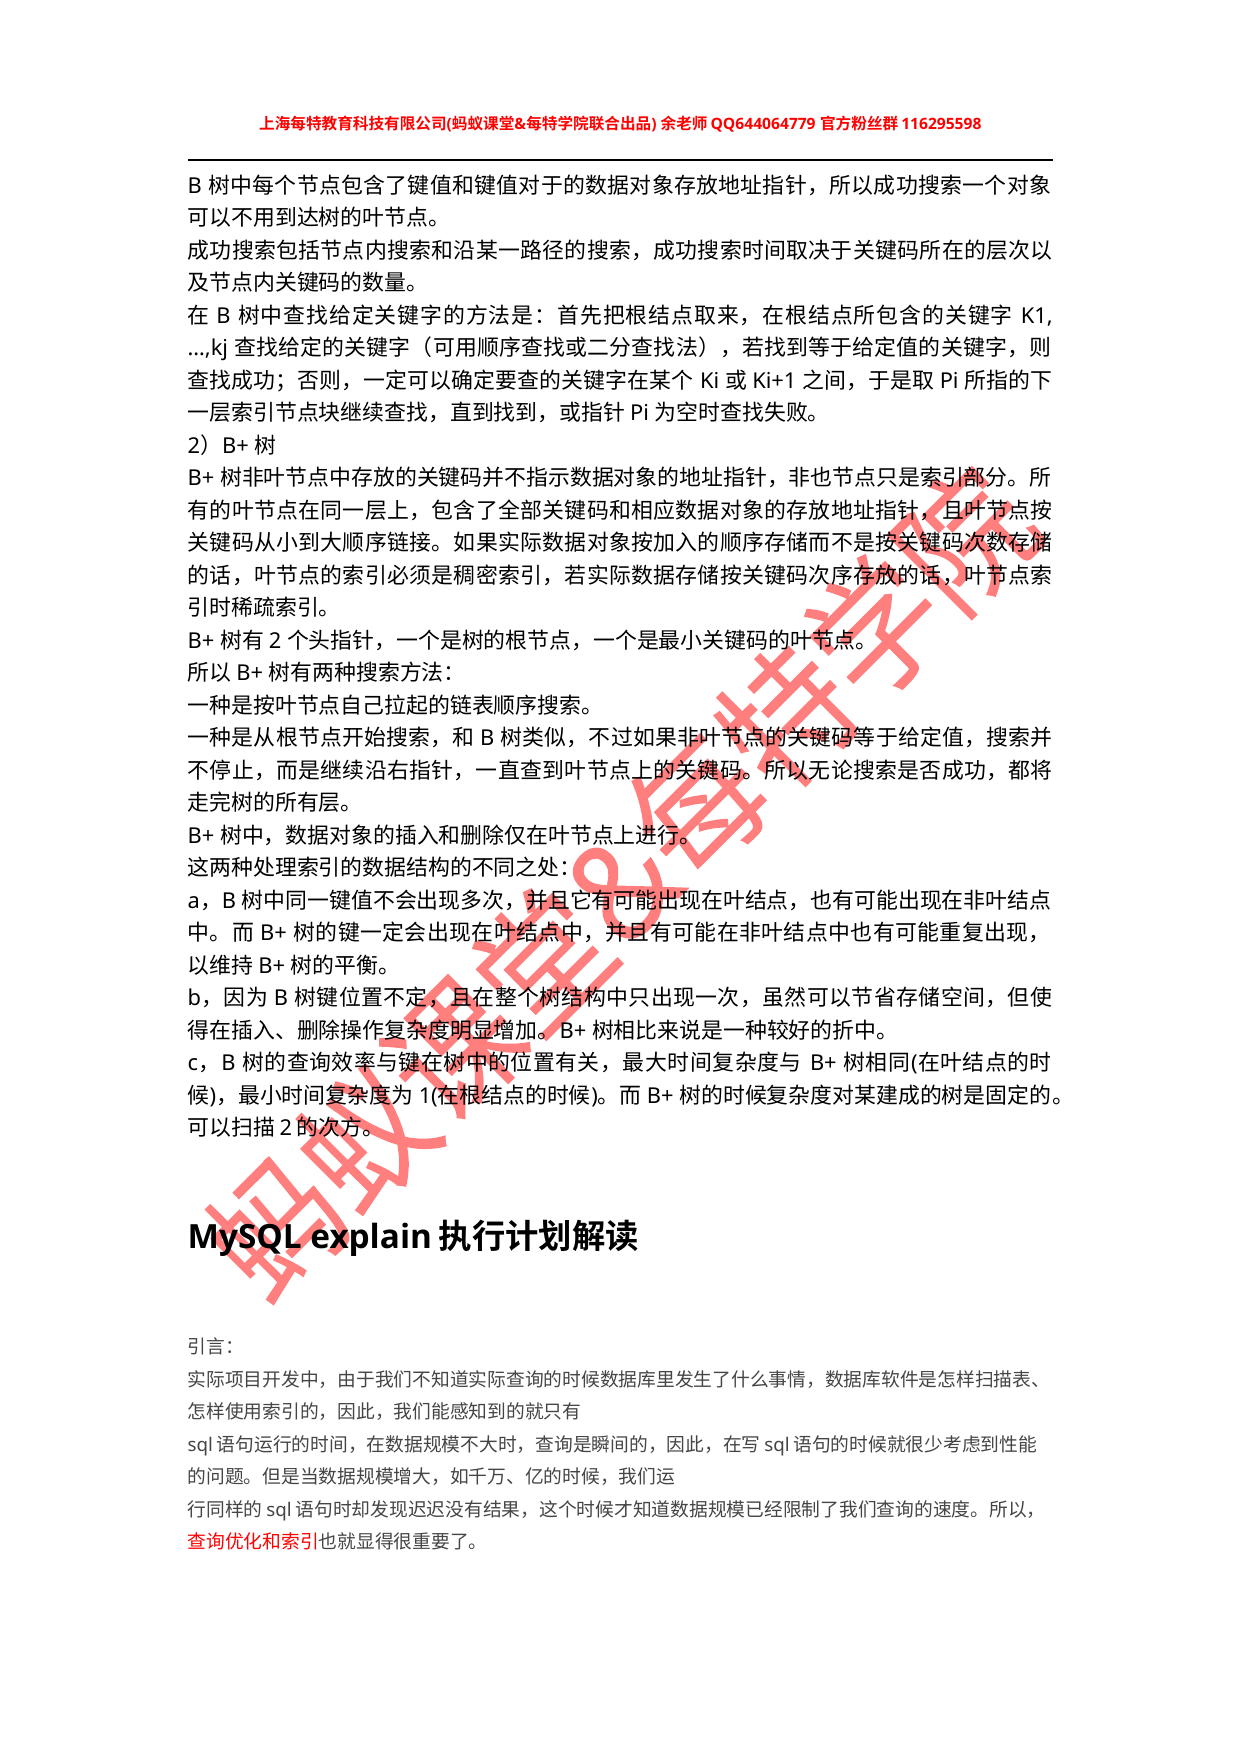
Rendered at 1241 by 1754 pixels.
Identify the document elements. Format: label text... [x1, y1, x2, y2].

text 所以 B+ 树有两种搜索方法： [187, 655, 1053, 687]
text 一种是按叶节点自己拉起的链表顺序搜索。 [187, 687, 1053, 720]
text B+ 树中，数据对象的插入和删除仅在叶节点上进行。 [187, 817, 1053, 850]
subtitle MySQL explain执行计划解读 [187, 1202, 1053, 1267]
text 成功搜索包括节点内搜索和沿某一路径的搜索，成功搜索时间取决于关键码所在的层次以及节点内关键码的数量。 [187, 232, 1053, 297]
text 一种是从根节点开始搜索，和 B 树类似，不过如果非叶节点的关键码等于给定值，搜索并不停止，而是继续沿右指针，一直查到叶节点上的关键码。所以无论搜索是否成功，都将走完树的所有层。 [187, 720, 1053, 817]
text B+ 树非叶节点中存放的关键码并不指示数据对象的地址指针，非也节点只是索引部分。所有的叶节点在同一层上，包含了全部关键码和相应数据对象的存放地址指针，且叶节点按关键码从小到大顺序链接。如果实际数据对象按加入的顺序存储而不是按关键码次数存储的话，叶节点的索引必须是稠密索引，若实际数据存储按关键码次序存放的话，叶节点索引时稀疏索引。 [187, 460, 1053, 622]
text 实际项目开发中，由于我们不知道实际查询的时候数据库里发生了什么事情，数据库软件是怎样扫描表、怎样使用索引的，因此，我们能感知到的就只有 [187, 1362, 1053, 1427]
text 2）B+ 树 [187, 427, 1053, 460]
text sql语句运行的时间，在数据规模不大时，查询是瞬间的，因此，在写sql语句的时候就很少考虑到性能的问题。但是当数据规模增大，如千万、亿的时候，我们运 [187, 1427, 1053, 1492]
text 行同样的sql语句时却发现迟迟没有结果，这个时候才知道数据规模已经限制了我们查询的速度。所以，查询优化和索引也就显得很重要了。 [187, 1492, 1053, 1589]
text 引言： [187, 1329, 1053, 1362]
text B 树中每个节点包含了键值和键值对于的数据对象存放地址指针，所以成功搜索一个对象可以不用到达树的叶节点。 [187, 167, 1053, 232]
text B+ 树有 2 个头指针，一个是树的根节点，一个是最小关键码的叶节点。 [187, 622, 1053, 655]
text 在 B 树中查找给定关键字的方法是：首先把根结点取来，在根结点所包含的关键字 K1,…,kj 查找给定的关键字（可用顺序查找或二分查找法），若找到等于给定值的关键字，则查找成功；否则，一定可以确定要查的关键字在某个 Ki 或 Ki+1 之间，于是取 Pi 所指的下一层索引节点块继续查找，直到找到，或指针 Pi 为空时查找失败。 [187, 297, 1053, 427]
text 这两种处理索引的数据结构的不同之处： a，B 树中同一键值不会出现多次，并且它有可能出现在叶结点，也有可能出现在非叶结点中。而 B+ 树的键一定会出现在叶结点中，并且有可能在非叶结点中也有可能重复出现，以维持 B+ 树的平衡。 b，因为 B 树键位置不定，且在整个树结构中只出现一次，虽然可以节省存储空间，但使得在插入、删除操作复杂度明显增加。B+ 树相比来说是一种较好的折中。 c，B 树的查询效率与键在树中的位置有关，最大时间复杂度与 B+ 树相同(在叶结点的时候)，最小时间复杂度为 1(在根结点的时候)。而 B+ 树的时候复杂度对某建成的树是固定的。可以扫描2的次方。 [187, 850, 1053, 1142]
